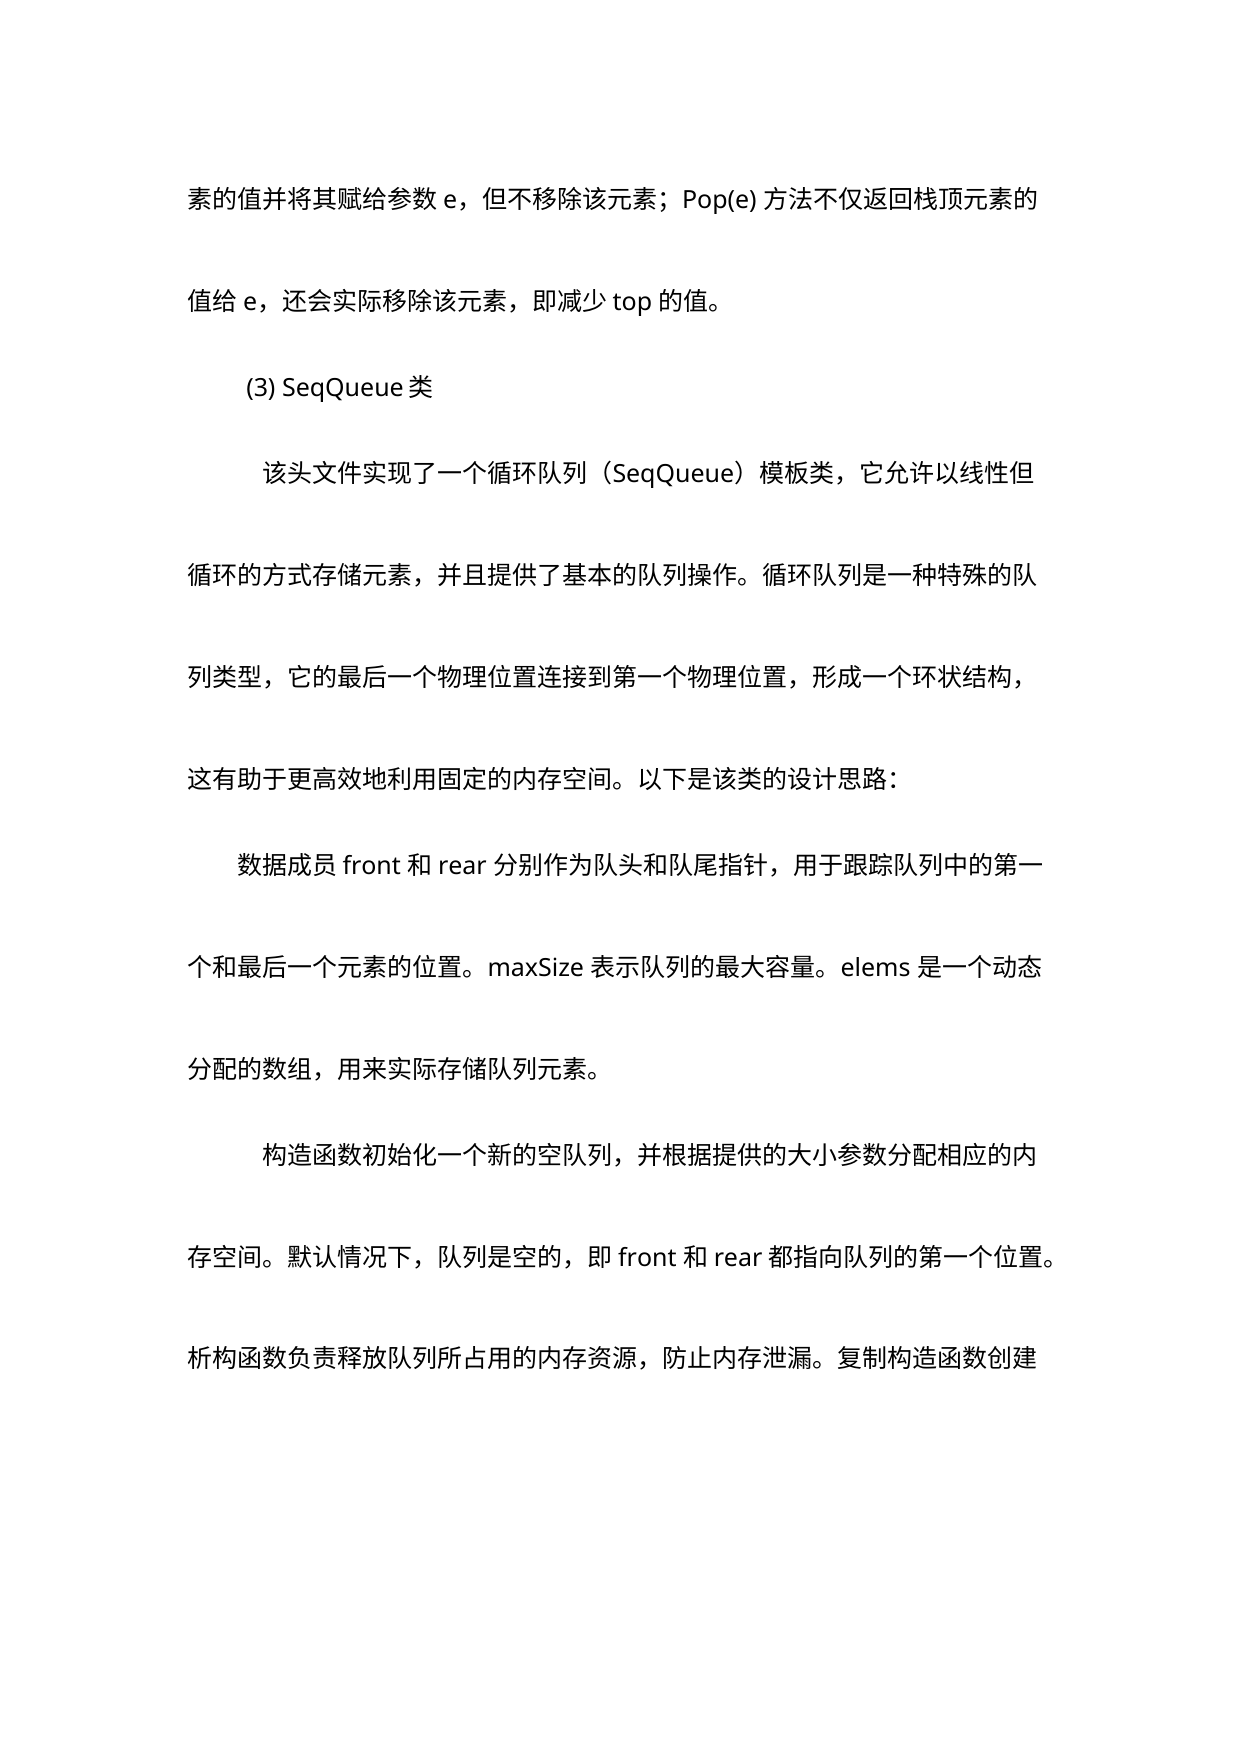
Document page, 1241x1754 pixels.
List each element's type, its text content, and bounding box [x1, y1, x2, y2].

list 数据成员front 和 rear 分别作为队头和队尾指针，用于跟踪队列中的第一个和最后一个元素的位置。maxSize 表示队列的最大容量。elems 是一个动态分配的数组，用来实际存储队列元素。 [187, 829, 1053, 1101]
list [187, 1119, 1053, 1391]
list 该头文件实现了一个循环队列（SeqQueue）模板类，它允许以线性但循环的方式存储元素，并且提供了基本的队列操作。循环队列是一种特殊的队列类型，它的最后一个物理位置连接到第一个物理位置，形成一个环状结构，这有助于更高效地利用固定的内存空间。以下是该类的设计思路： [187, 438, 1053, 811]
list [187, 164, 1053, 334]
list SeqQueue类 [187, 352, 1053, 420]
